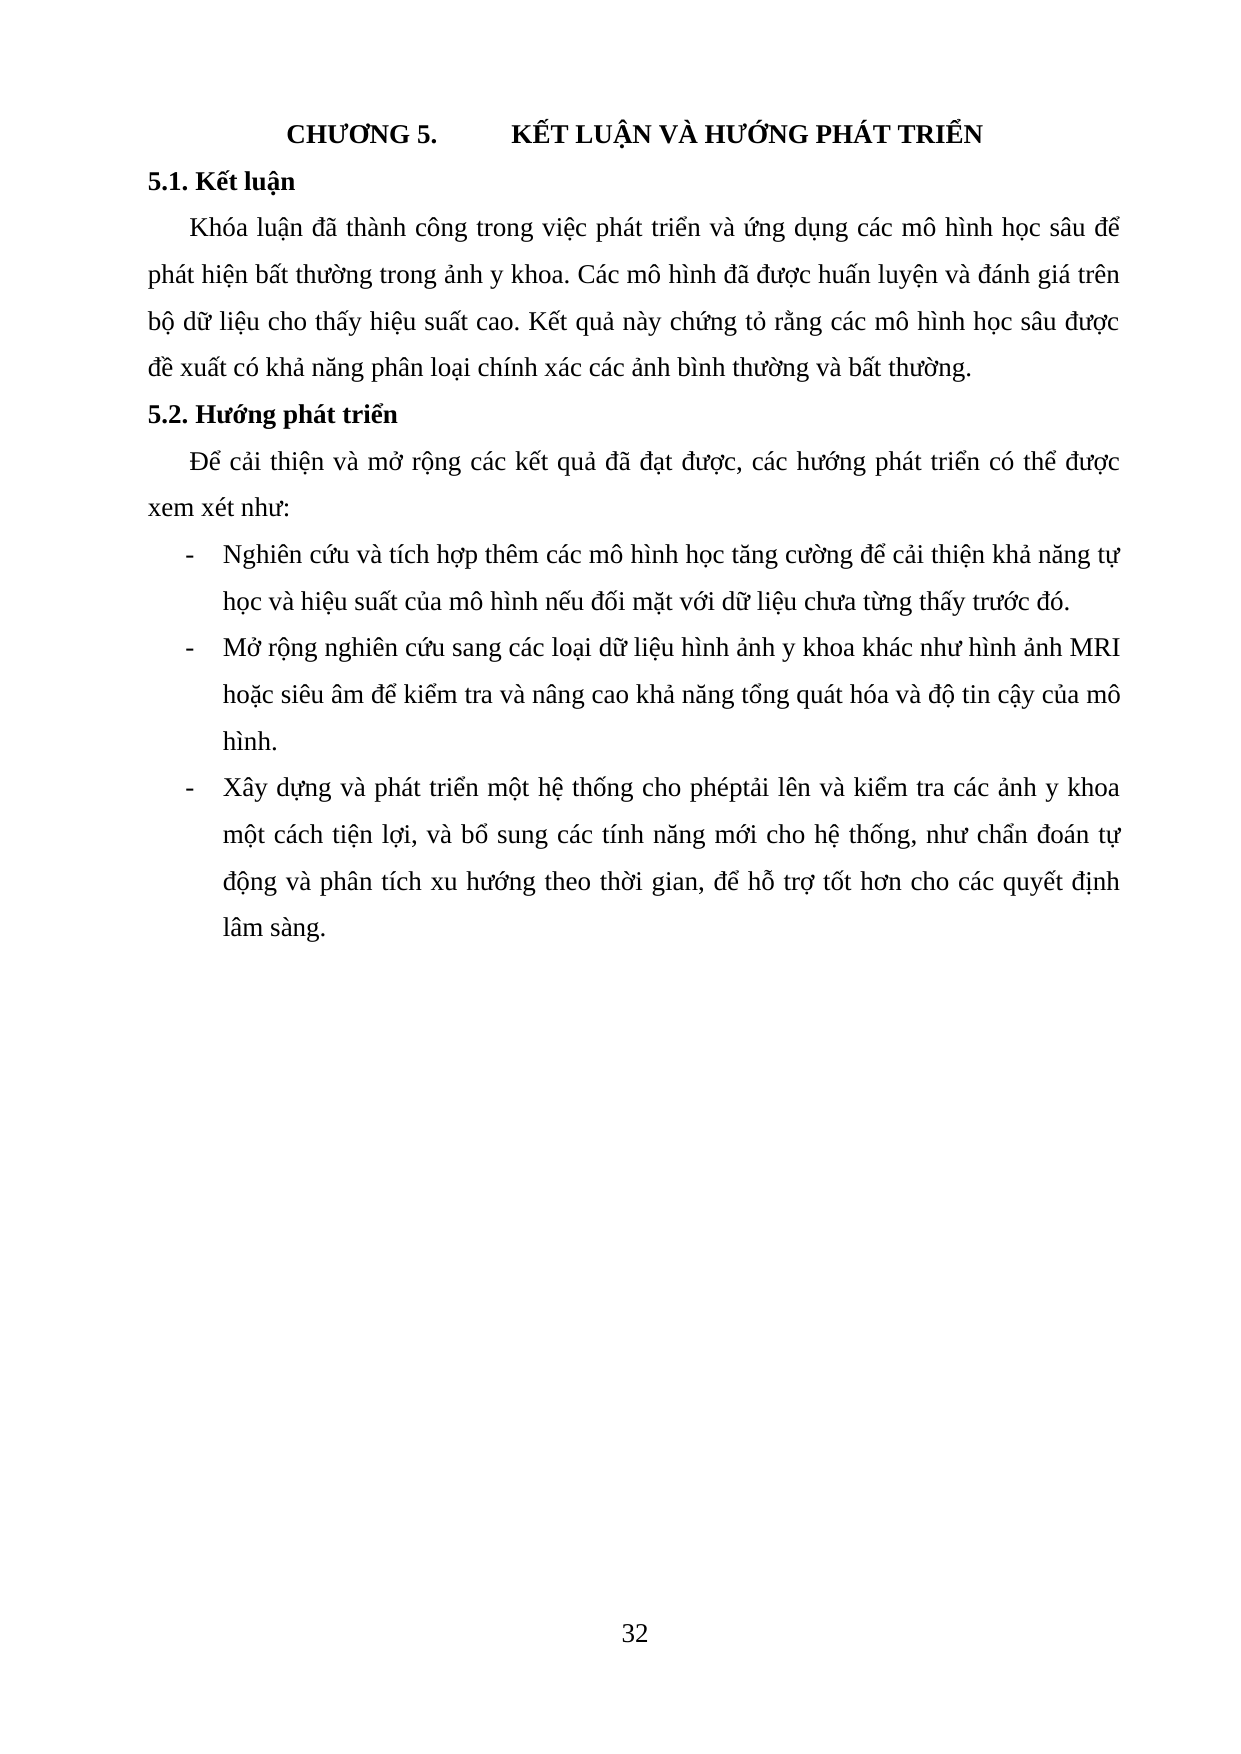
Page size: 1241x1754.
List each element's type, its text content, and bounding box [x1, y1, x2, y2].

text Để cải thiện và mở rộng các kết quả đã đạt được, các hướng phát triển có thể được xem xét như: [148, 445, 1122, 523]
subtitle KẾT LUẬN VÀ HƯỚNG PHÁT TRIỂN [148, 118, 1122, 149]
text Khóa luận đã thành công trong việc phát triển và ứng dụng các mô hình học sâu để phát hiện bất thường trong ảnh y khoa. Các mô hình đã được huấn luyện và đánh giá trên bộ dữ liệu cho thấy hiệu suất cao. Kết quả này chứng tỏ rằng các mô hình học sâu được đề xuất có khả năng phân loại chính xác các ảnh bình thường và bất thường. [148, 211, 1122, 383]
list Xây dựng và phát triển một hệ thống cho phéptải lên và kiểm tra các ảnh y khoa một cách tiện lợi, và bổ sung các tính năng mới cho hệ thống, như chẩn đoán tự động và phân tích xu hướng theo thời gian, để hỗ trợ tốt hơn cho các quyết định lâm sàng. [185, 771, 1122, 943]
subtitle Hướng phát triển [148, 398, 1122, 429]
subtitle Kết luận [148, 165, 1122, 196]
list Nghiên cứu và tích hợp thêm các mô hình học tăng cường để cải thiện khả năng tự học và hiệu suất của mô hình nếu đối mặt với dữ liệu chưa từng thấy trước đó. [185, 538, 1122, 616]
list Mở rộng nghiên cứu sang các loại dữ liệu hình ảnh y khoa khác như hình ảnh MRI hoặc siêu âm để kiểm tra và nâng cao khả năng tổng quát hóa và độ tin cậy của mô hình. [185, 631, 1122, 756]
